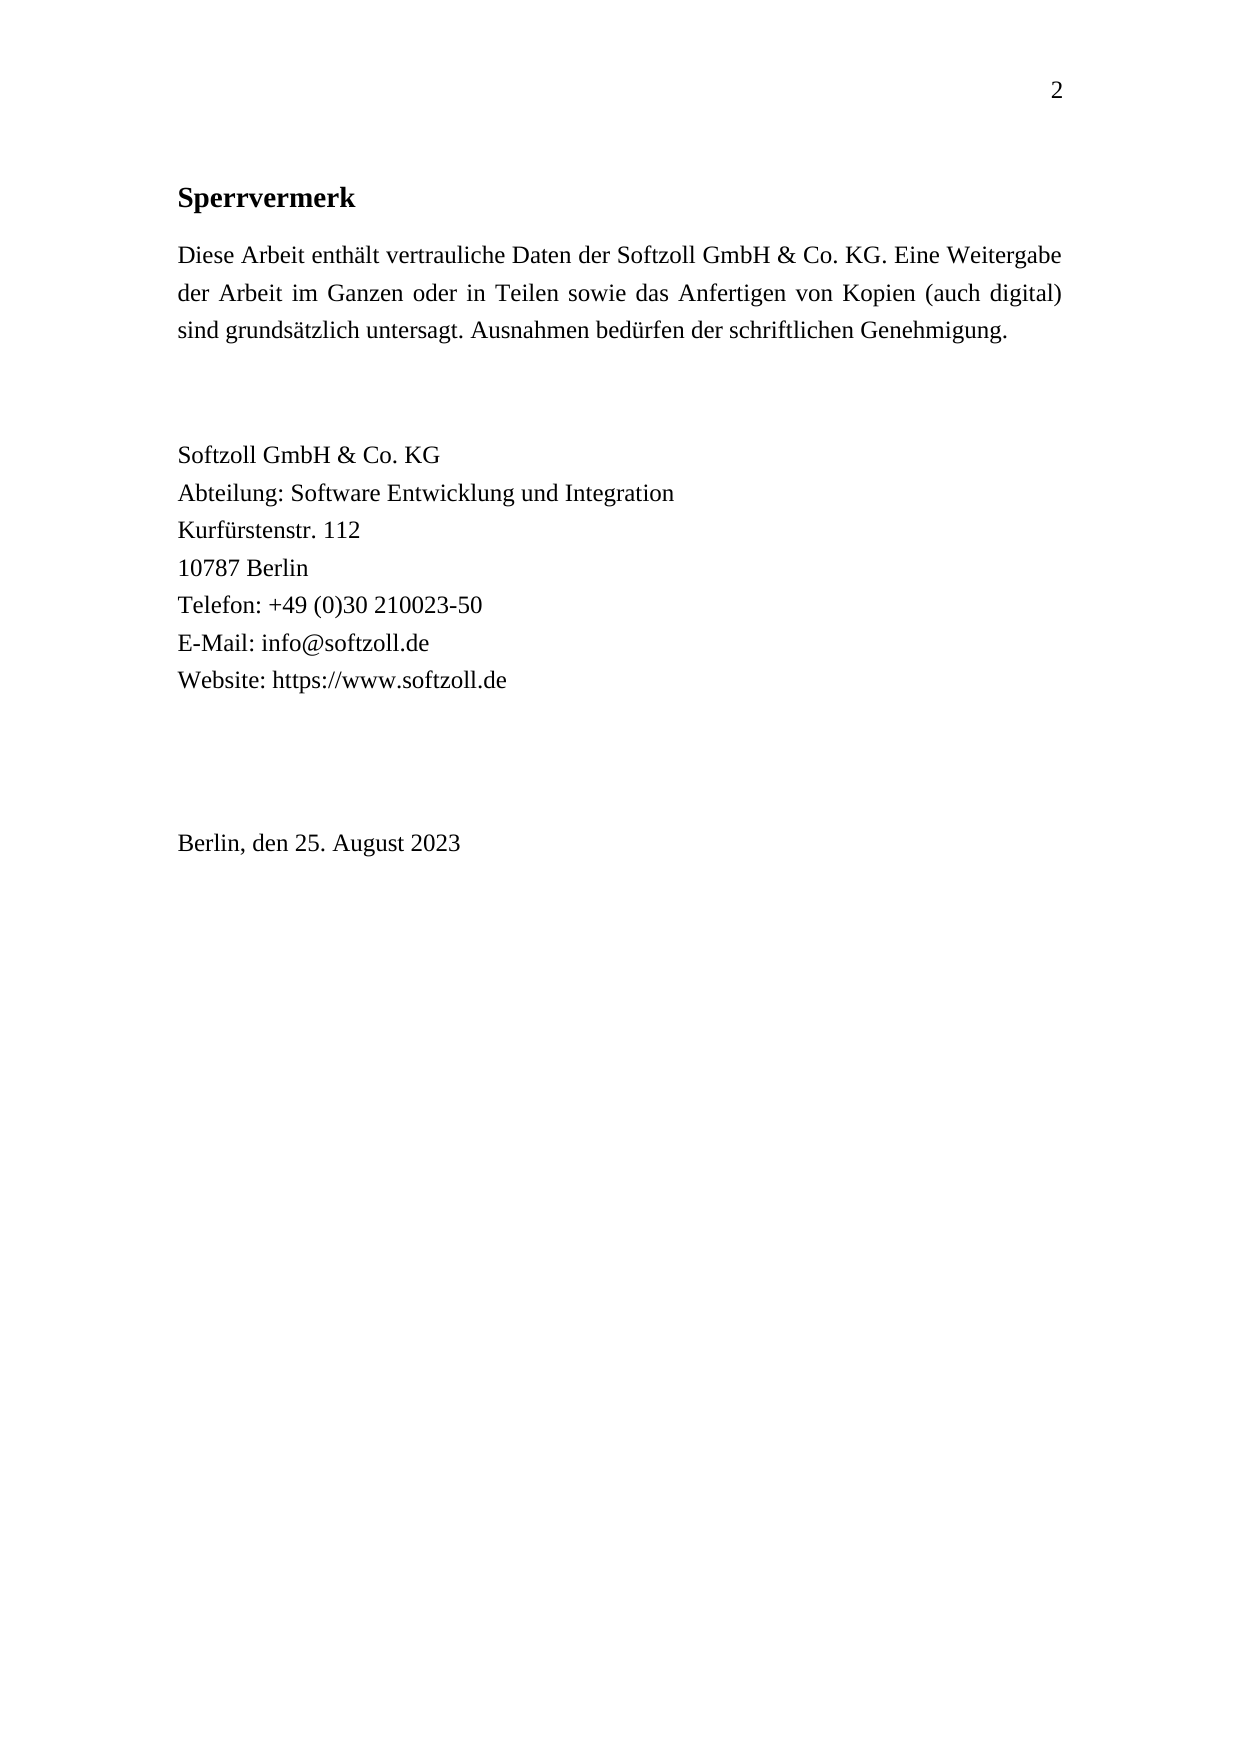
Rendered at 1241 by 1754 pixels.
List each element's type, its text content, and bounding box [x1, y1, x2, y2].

text Berlin, den 25. August 2023 [177, 819, 1063, 856]
text Diese Arbeit enthält vertrauliche Daten der Softzoll GmbH & Co. KG. Eine Weitergabe der Arbeit im Ganzen oder in Teilen sowie das Anfertigen von Kopien (auch digital) sind grundsätzlich untersagt. Ausnahmen bedürfen der schriftlichen Genehmigung. [177, 231, 1063, 344]
text Abteilung: Software Entwicklung und Integration [177, 469, 1063, 506]
text Softzoll GmbH & Co. KG [177, 431, 1063, 469]
text 10787 Berlin [177, 544, 1063, 581]
text Sperrvermerk [177, 177, 1063, 215]
text Website: https://www.softzoll.de [177, 656, 1063, 694]
text Telefon: +49 (0)30 210023-50 [177, 581, 1063, 619]
text E-Mail: info@softzoll.de [177, 619, 1063, 656]
text Kurfürstenstr. 112 [177, 506, 1063, 544]
